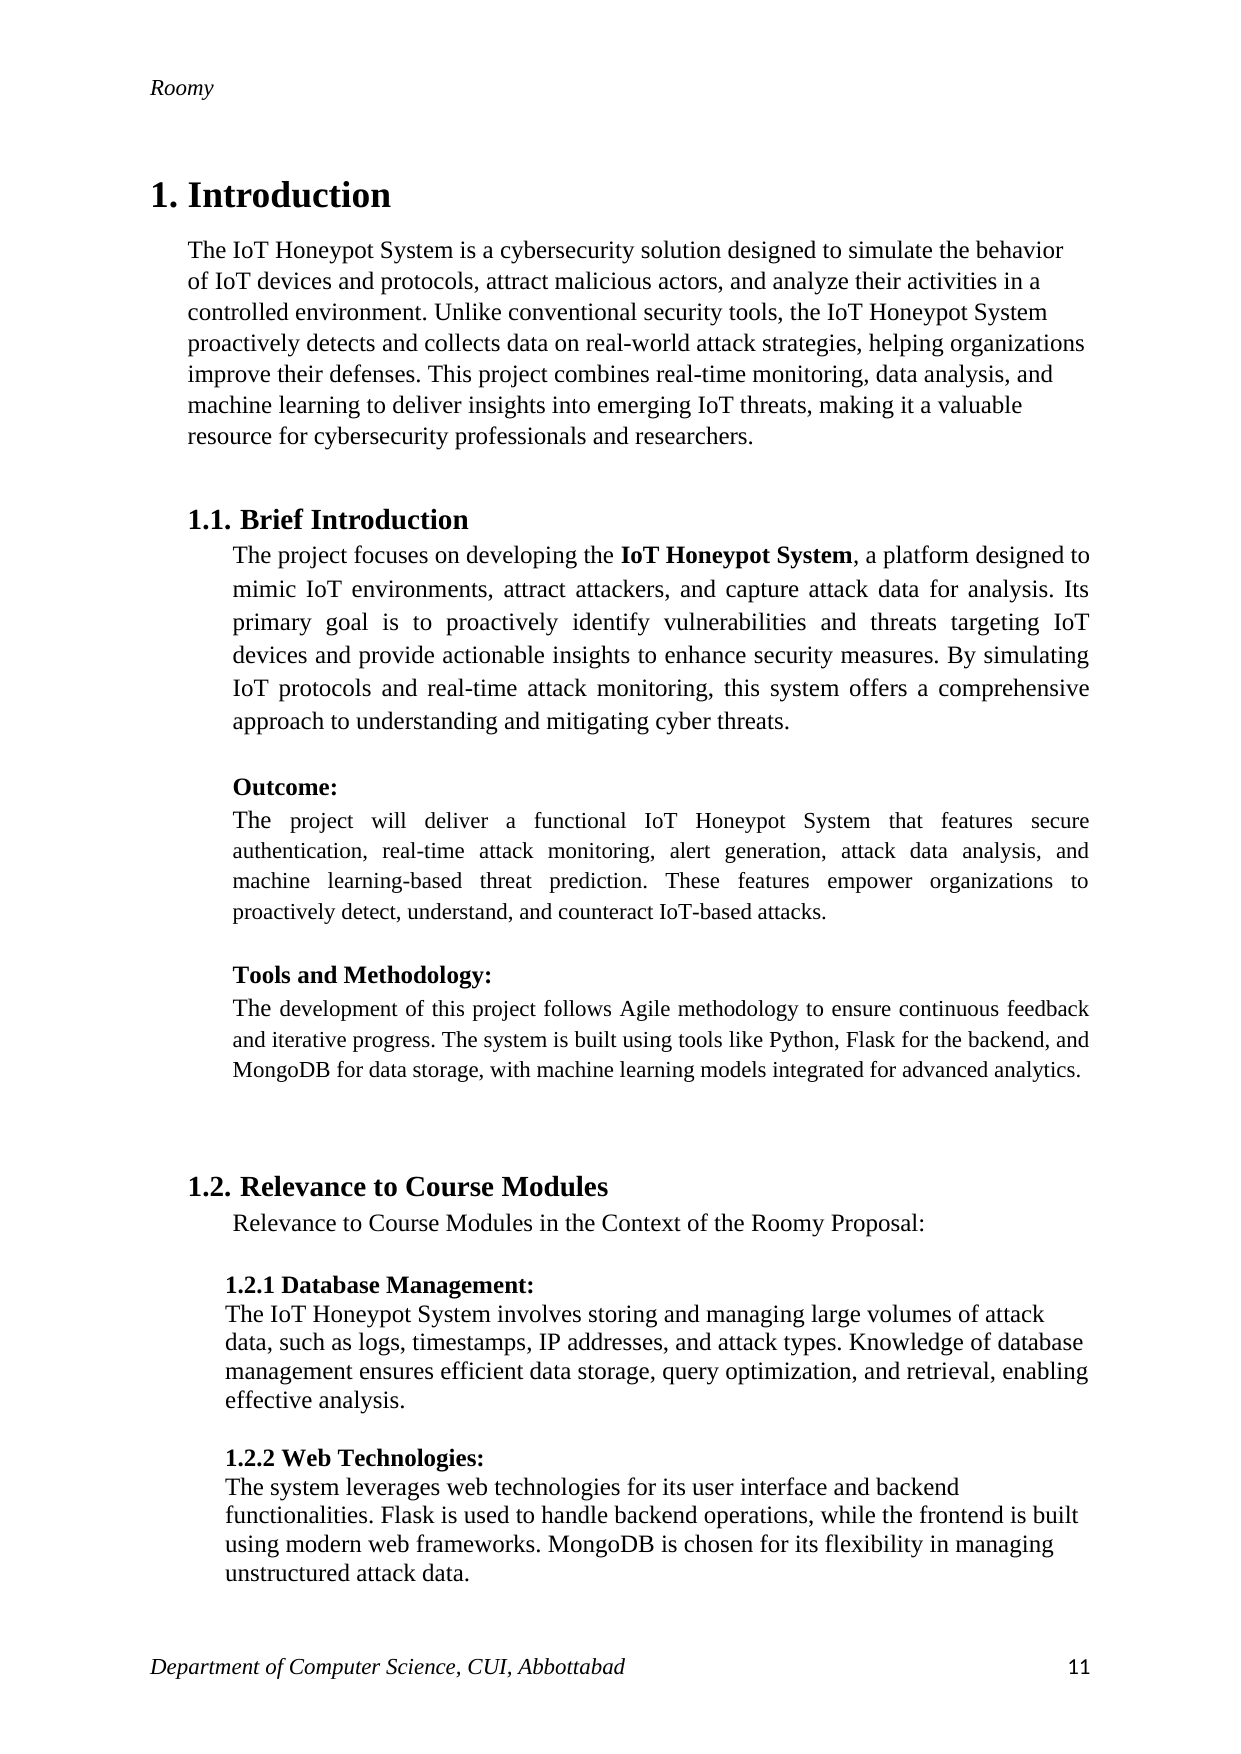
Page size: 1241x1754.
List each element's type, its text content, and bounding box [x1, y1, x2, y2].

text Outcome: [232, 772, 1090, 801]
text Tools and Methodology: [232, 960, 1090, 989]
text Relevance to Course Modules in the Context of the Roomy Proposal: [232, 1208, 1090, 1237]
text 1.2.1 Database Management: The IoT Honeypot System involves storing and managing large volumes of attack data, such as logs, timestamps, IP addresses, and attack types. Knowledge of database management ensures efficient data storage, query optimization, and retrieval, enabling effective analysis. [225, 1270, 1090, 1414]
text The project focuses on developing the IoT Honeypot System, a platform designed to mimic IoT environments, attract attackers, and capture attack data for analysis. Its primary goal is to proactively identify vulnerabilities and threats targeting IoT devices and provide actionable insights to enhance security measures. By simulating IoT protocols and real-time attack monitoring, this system offers a comprehensive approach to understanding and mitigating cyber threats. [232, 541, 1090, 734]
text 1.2.2 Web Technologies: The system leverages web technologies for its user interface and backend functionalities. Flask is used to handle backend operations, while the frontend is built using modern web frameworks. MongoDB is chosen for its flexibility in managing unstructured attack data. [225, 1443, 1090, 1587]
text The development of this project follows Agile methodology to ensure continuous feedback and iterative progress. The system is built using tools like Python, Flask for the backend, and MongoDB for data storage, with machine learning models integrated for advanced analytics. [232, 993, 1090, 1082]
list Brief Introduction [187, 502, 1090, 536]
list Introduction [150, 173, 1090, 216]
text The project will deliver a functional IoT Honeypot System that features secure authentication, real-time attack monitoring, alert generation, attack data analysis, and machine learning-based threat prediction. These features empower organizations to proactively detect, understand, and counteract IoT-based attacks. [232, 805, 1090, 924]
text The IoT Honeypot System is a cybersecurity solution designed to simulate the behavior of IoT devices and protocols, attract malicious actors, and analyze their activities in a controlled environment. Unlike conventional security tools, the IoT Honeypot System proactively detects and collects data on real-world attack strategies, helping organizations improve their defenses. This project combines real-time monitoring, data analysis, and machine learning to deliver insights into emerging IoT threats, making it a valuable resource for cybersecurity professionals and researchers. [187, 235, 1090, 450]
list Relevance to Course Modules [187, 1169, 1090, 1203]
